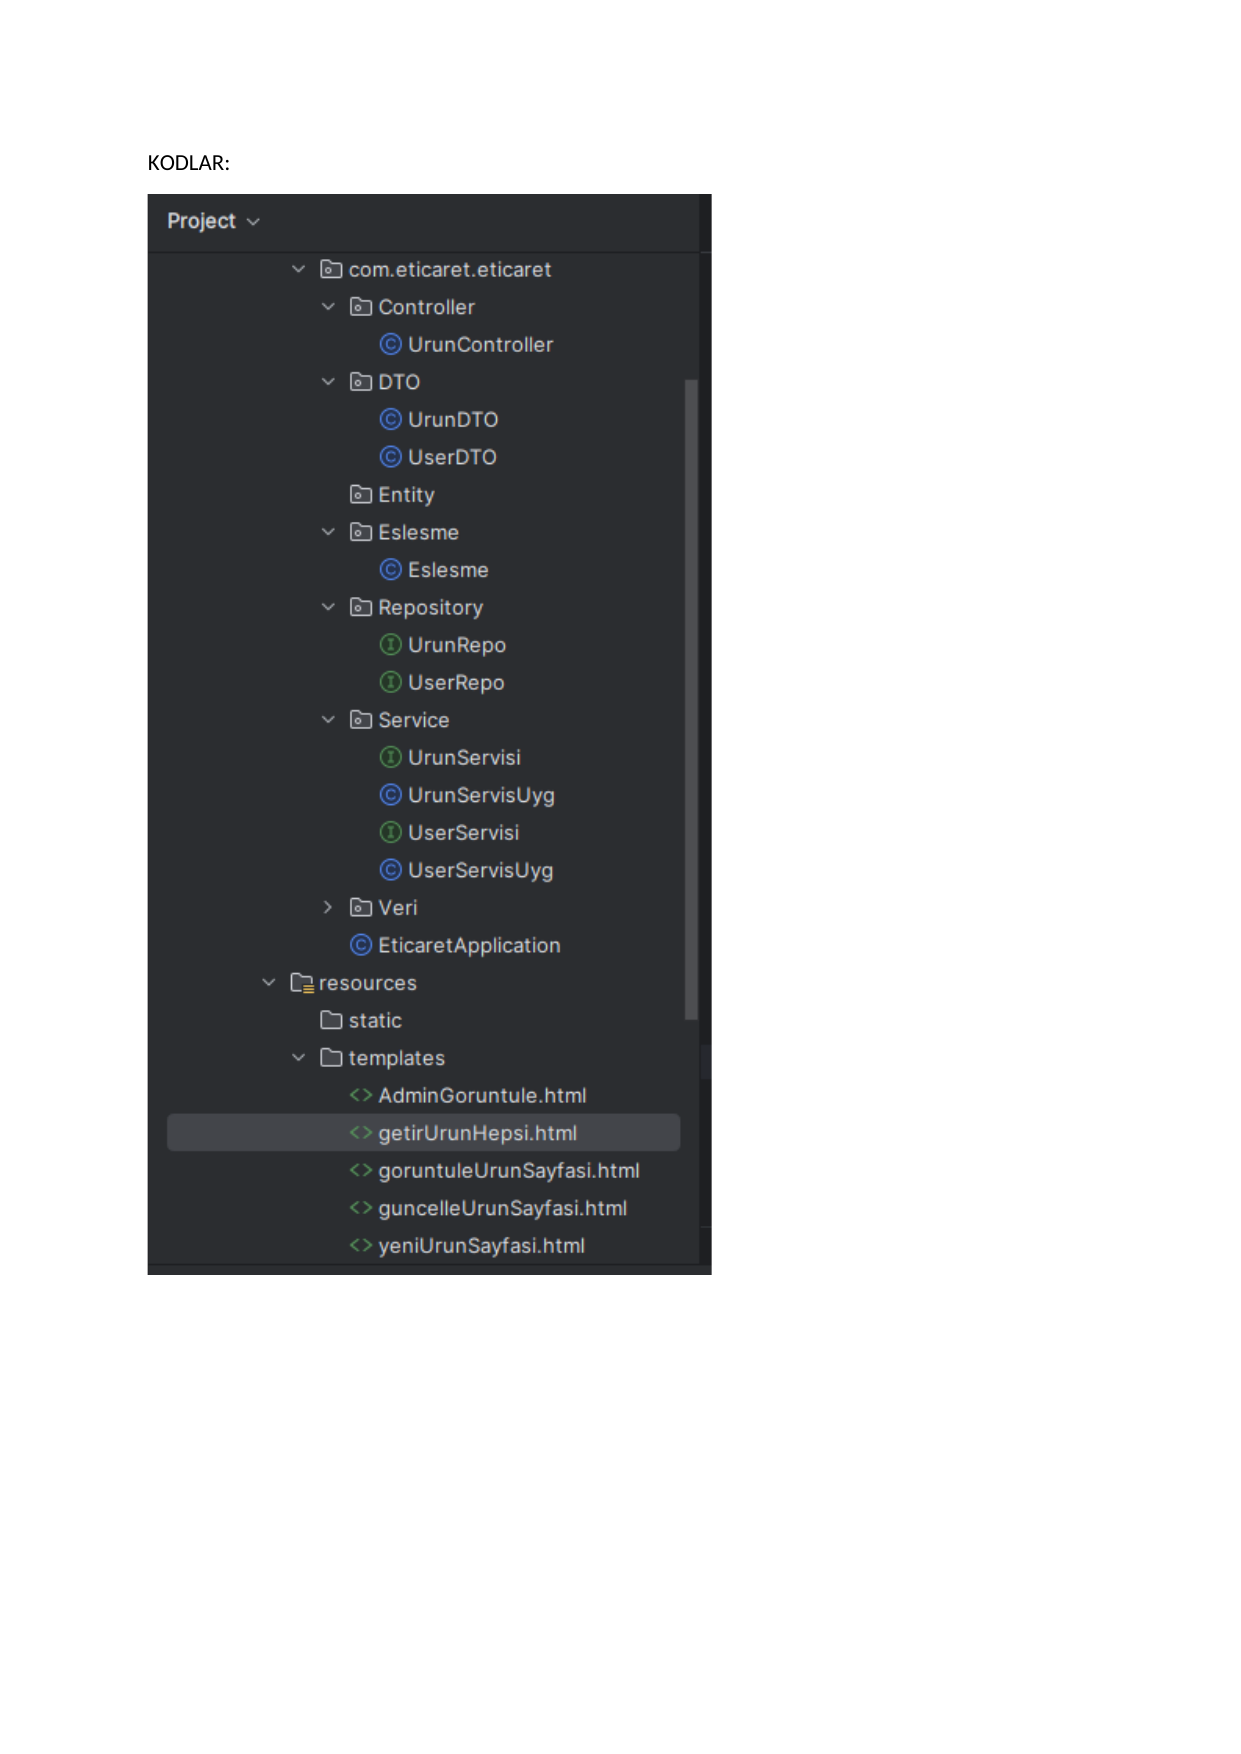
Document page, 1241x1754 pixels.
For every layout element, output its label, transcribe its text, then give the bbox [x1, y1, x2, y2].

text KODLAR: [148, 148, 1093, 176]
picture [147, 194, 712, 1275]
